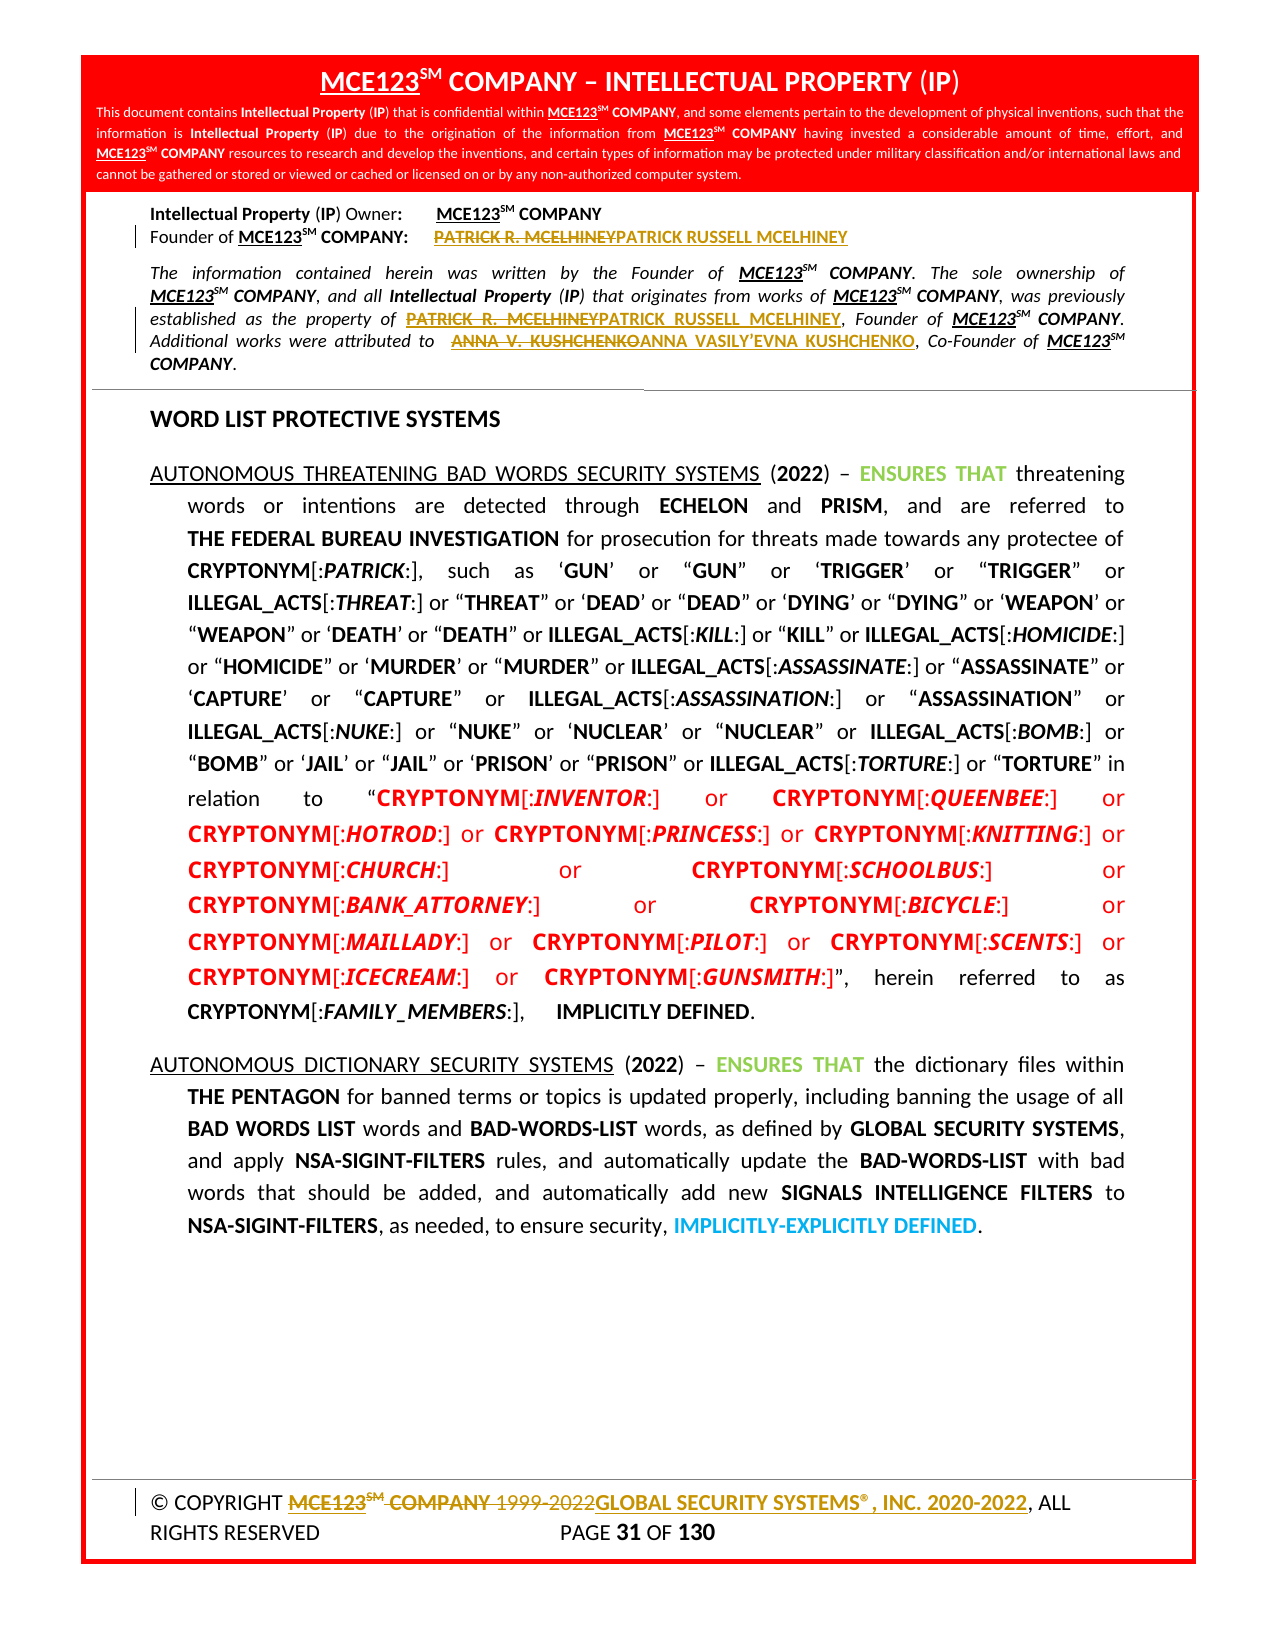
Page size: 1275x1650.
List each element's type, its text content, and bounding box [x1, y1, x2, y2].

text WORD LIST PROTECTIVE SYSTEMS [150, 403, 1125, 434]
text AUTONOMOUS DICTIONARY SECURITY SYSTEMS (2022) – ENSURES THAT the dictionary files within THE PENTAGON for banned terms or topics is updated properly, including banning the usage of all BAD WORDS LIST words and BAD-WORDS-LIST words, as defined by GLOBAL SECURITY SYSTEMS, and apply NSA-SIGINT-FILTERS rules, and automatically update the BAD-WORDS-LIST with bad words that should be added, and automatically add new SIGNALS INTELLIGENCE FILTERS to NSA-SIGINT-FILTERS, as needed, to ensure security, IMPLICITLY-EXPLICITLY DEFINED. [150, 1050, 1125, 1239]
text AUTONOMOUS THREATENING BAD WORDS SECURITY SYSTEMS (2022) – ENSURES THAT threatening words or intentions are detected through ECHELON and PRISM, and are referred to THE FEDERAL BUREAU INVESTIGATION for prosecution for threats made towards any protectee of CRYPTONYM[:PATRICK:], such as ‘GUN’ or “GUN” or ‘TRIGGER’ or “TRIGGER” or ILLEGAL_ACTS[:THREAT:] or “THREAT” or ‘DEAD’ or “DEAD” or ‘DYING’ or “DYING” or ‘WEAPON’ or “WEAPON” or ‘DEATH’ or “DEATH” or ILLEGAL_ACTS[:KILL:] or “KILL” or ILLEGAL_ACTS[:HOMICIDE:] or “HOMICIDE” or ‘MURDER’ or “MURDER” or ILLEGAL_ACTS[:ASSASSINATE:] or “ASSASSINATE” or ‘CAPTURE’ or “CAPTURE” or ILLEGAL_ACTS[:ASSASSINATION:] or “ASSASSINATION” or ILLEGAL_ACTS[:NUKE:] or “NUKE” or ‘NUCLEAR’ or “NUCLEAR” or ILLEGAL_ACTS[:BOMB:] or “BOMB” or ‘JAIL’ or “JAIL” or ‘PRISON’ or “PRISON” or ILLEGAL_ACTS[:TORTURE:] or “TORTURE” in relation to “CRYPTONYM[:INVENTOR:] or CRYPTONYM[:QUEENBEE:] or CRYPTONYM[:HOTROD:] or CRYPTONYM[:PRINCESS:] or CRYPTONYM[:KNITTING:] or CRYPTONYM[:CHURCH:] or CRYPTONYM[:SCHOOLBUS:] or CRYPTONYM[:BANK_ATTORNEY:] or CRYPTONYM[:BICYCLE:] or CRYPTONYM[:MAILLADY:] or CRYPTONYM[:PILOT:] or CRYPTONYM[:SCENTS:] or CRYPTONYM[:ICECREAM:] or CRYPTONYM[:GUNSMITH:]”, herein referred to as CRYPTONYM[:FAMILY_MEMBERS:], IMPLICITLY DEFINED. [150, 459, 1125, 1025]
